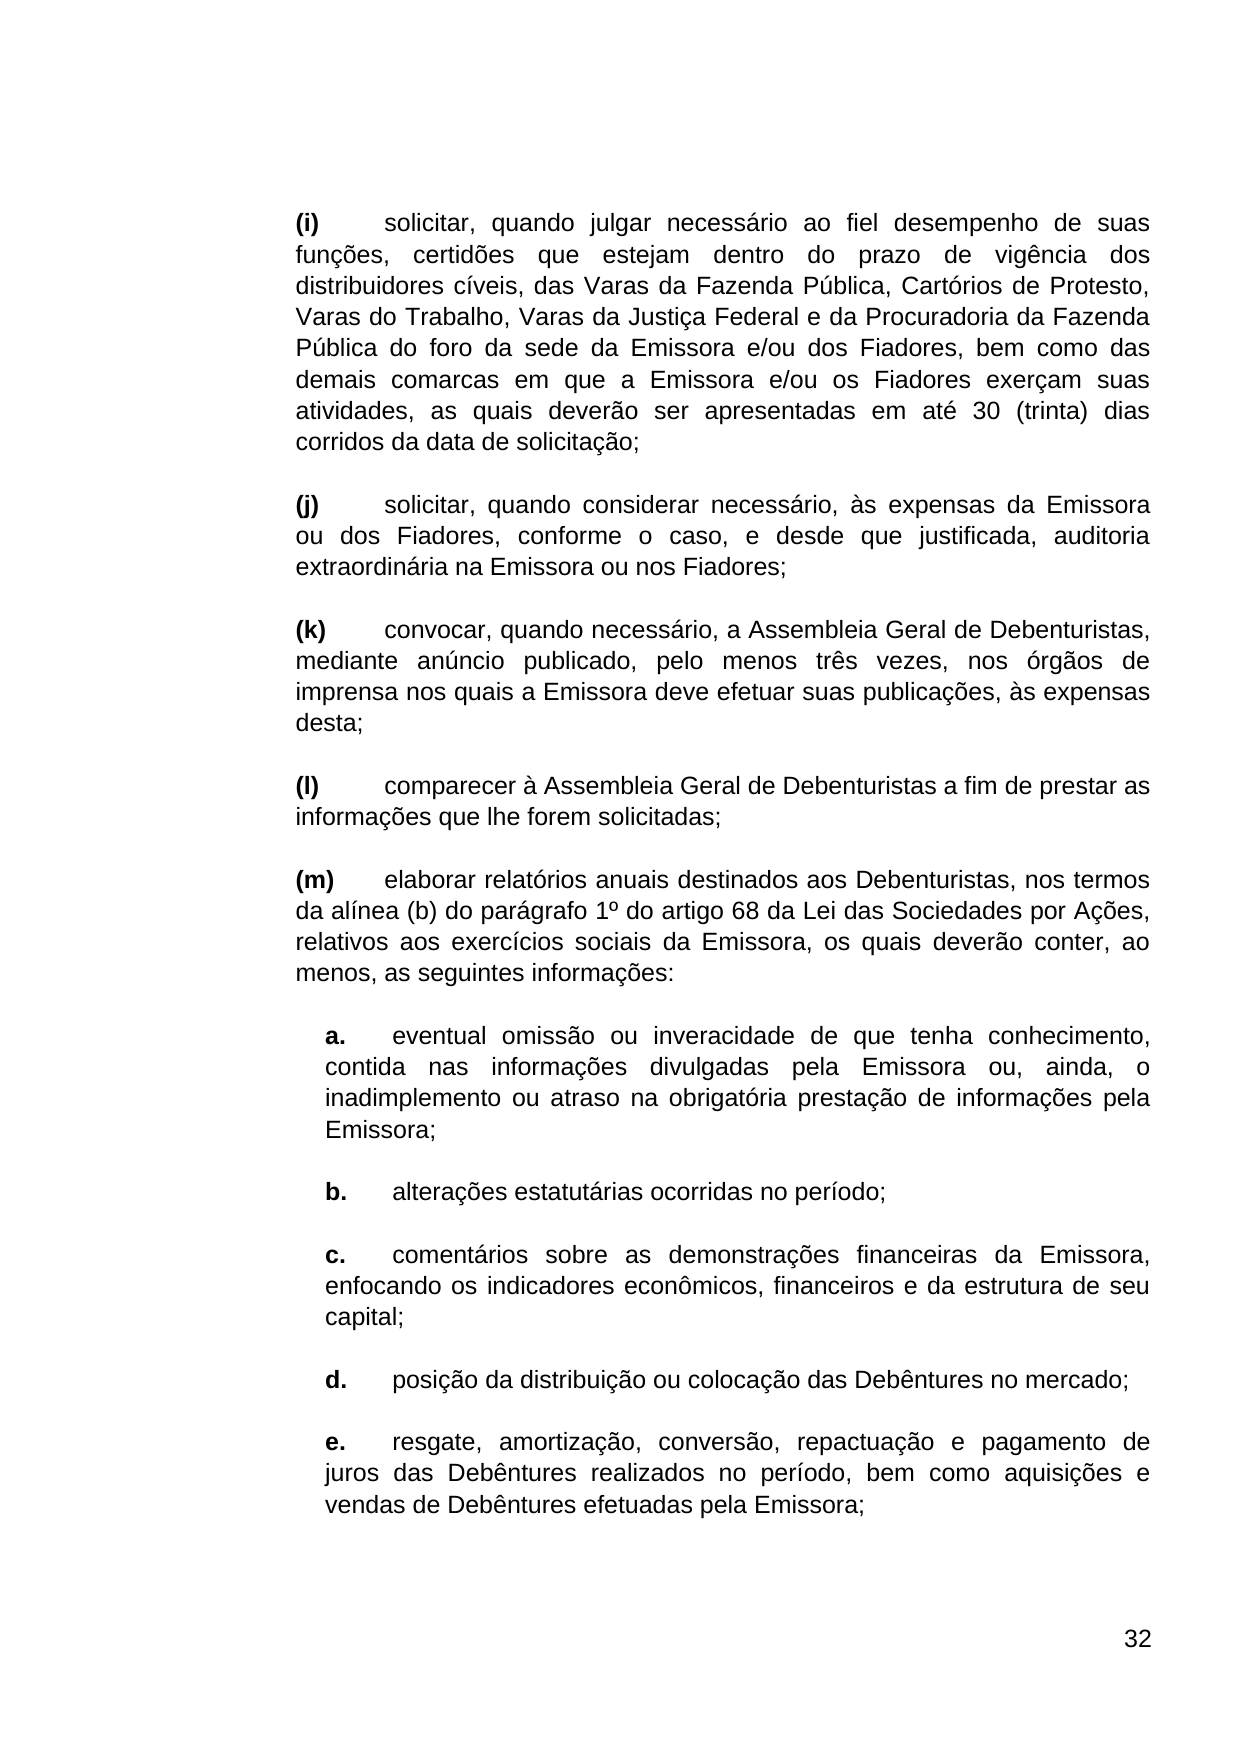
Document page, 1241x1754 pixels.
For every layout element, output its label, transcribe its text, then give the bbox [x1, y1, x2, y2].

list solicitar, quando julgar necessário ao fiel desempenho de suas funções, certidões que estejam dentro do prazo de vigência dos distribuidores cíveis, das Varas da Fazenda Pública, Cartórios de Protesto, Varas do Trabalho, Varas da Justiça Federal e da Procuradoria da Fazenda Pública do foro da sede da Emissora e/ou dos Fiadores, bem como das demais comarcas em que a Emissora e/ou os Fiadores exerçam suas atividades, as quais deverão ser apresentadas em até 30 (trinta) dias corridos da data de solicitação; [295, 207, 1152, 457]
list posição da distribuição ou colocação das Debêntures no mercado; [325, 1363, 1152, 1394]
list alterações estatutárias ocorridas no período; [325, 1176, 1152, 1207]
list convocar, quando necessário, a Assembleia Geral de Debenturistas, mediante anúncio publicado, pelo menos três vezes, nos órgãos de imprensa nos quais a Emissora deve efetuar suas publicações, às expensas desta; [295, 613, 1152, 738]
list eventual omissão ou inveracidade de que tenha conhecimento, contida nas informações divulgadas pela Emissora ou, ainda, o inadimplemento ou atraso na obrigatória prestação de informações pela Emissora; [325, 1019, 1152, 1144]
list comparecer à Assembleia Geral de Debenturistas a fim de prestar as informações que lhe forem solicitadas; [295, 769, 1152, 832]
list elaborar relatórios anuais destinados aos Debenturistas, nos termos da alínea (b) do parágrafo 1º do artigo 68 da Lei das Sociedades por Ações, relativos aos exercícios sociais da Emissora, os quais deverão conter, ao menos, as seguintes informações: [295, 863, 1152, 988]
list comentários sobre as demonstrações financeiras da Emissora, enfocando os indicadores econômicos, financeiros e da estrutura de seu capital; [325, 1238, 1152, 1332]
list resgate, amortização, conversão, repactuação e pagamento de juros das Debêntures realizados no período, bem como aquisições e vendas de Debêntures efetuadas pela Emissora; [325, 1426, 1152, 1519]
list solicitar, quando considerar necessário, às expensas da Emissora ou dos Fiadores, conforme o caso, e desde que justificada, auditoria extraordinária na Emissora ou nos Fiadores; [295, 488, 1152, 582]
